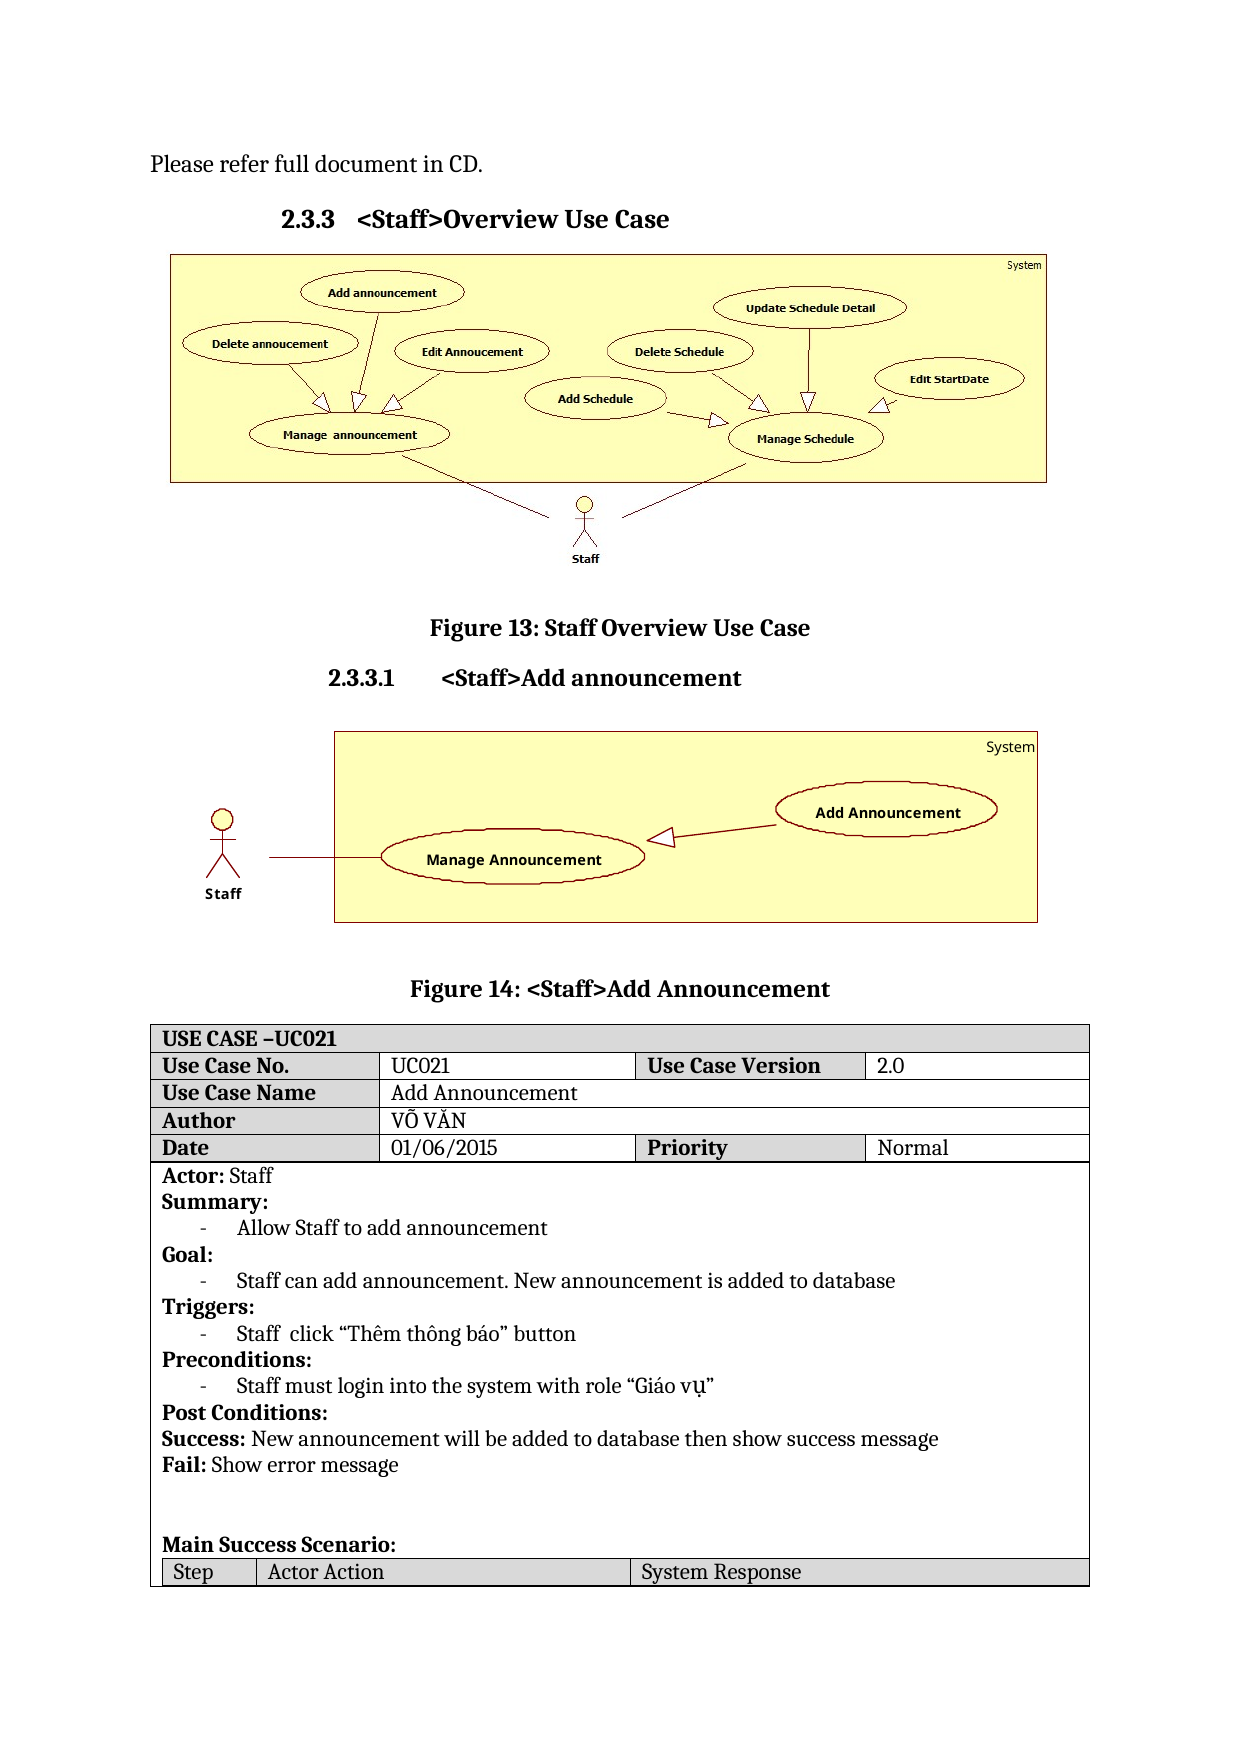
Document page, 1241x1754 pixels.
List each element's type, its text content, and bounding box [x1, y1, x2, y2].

table_cell VÕ VĂN [380, 1108, 1089, 1134]
subtitle <Staff>Add announcement [328, 664, 1090, 693]
table_cell Priority [636, 1135, 865, 1161]
table_cell Use Case Version [636, 1053, 865, 1079]
table_cell 2.0 [866, 1053, 1089, 1079]
table_cell Use Case Name [151, 1080, 379, 1107]
table_cell Add Announcement [380, 1080, 1089, 1107]
subtitle <Staff>Overview Use Case [281, 204, 1090, 235]
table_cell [151, 1163, 1089, 1586]
table_header USE CASE –UC021 [151, 1025, 1089, 1052]
table_cell UC021 [380, 1053, 635, 1079]
table_cell Author [151, 1108, 379, 1134]
table_cell Normal [866, 1135, 1089, 1161]
table_cell 01/06/2015 [380, 1135, 635, 1161]
text Please refer full document in CD. [150, 150, 1090, 179]
picture [150, 235, 1066, 590]
table_cell Date [151, 1135, 379, 1161]
table_cell Use Case No. [151, 1053, 379, 1079]
